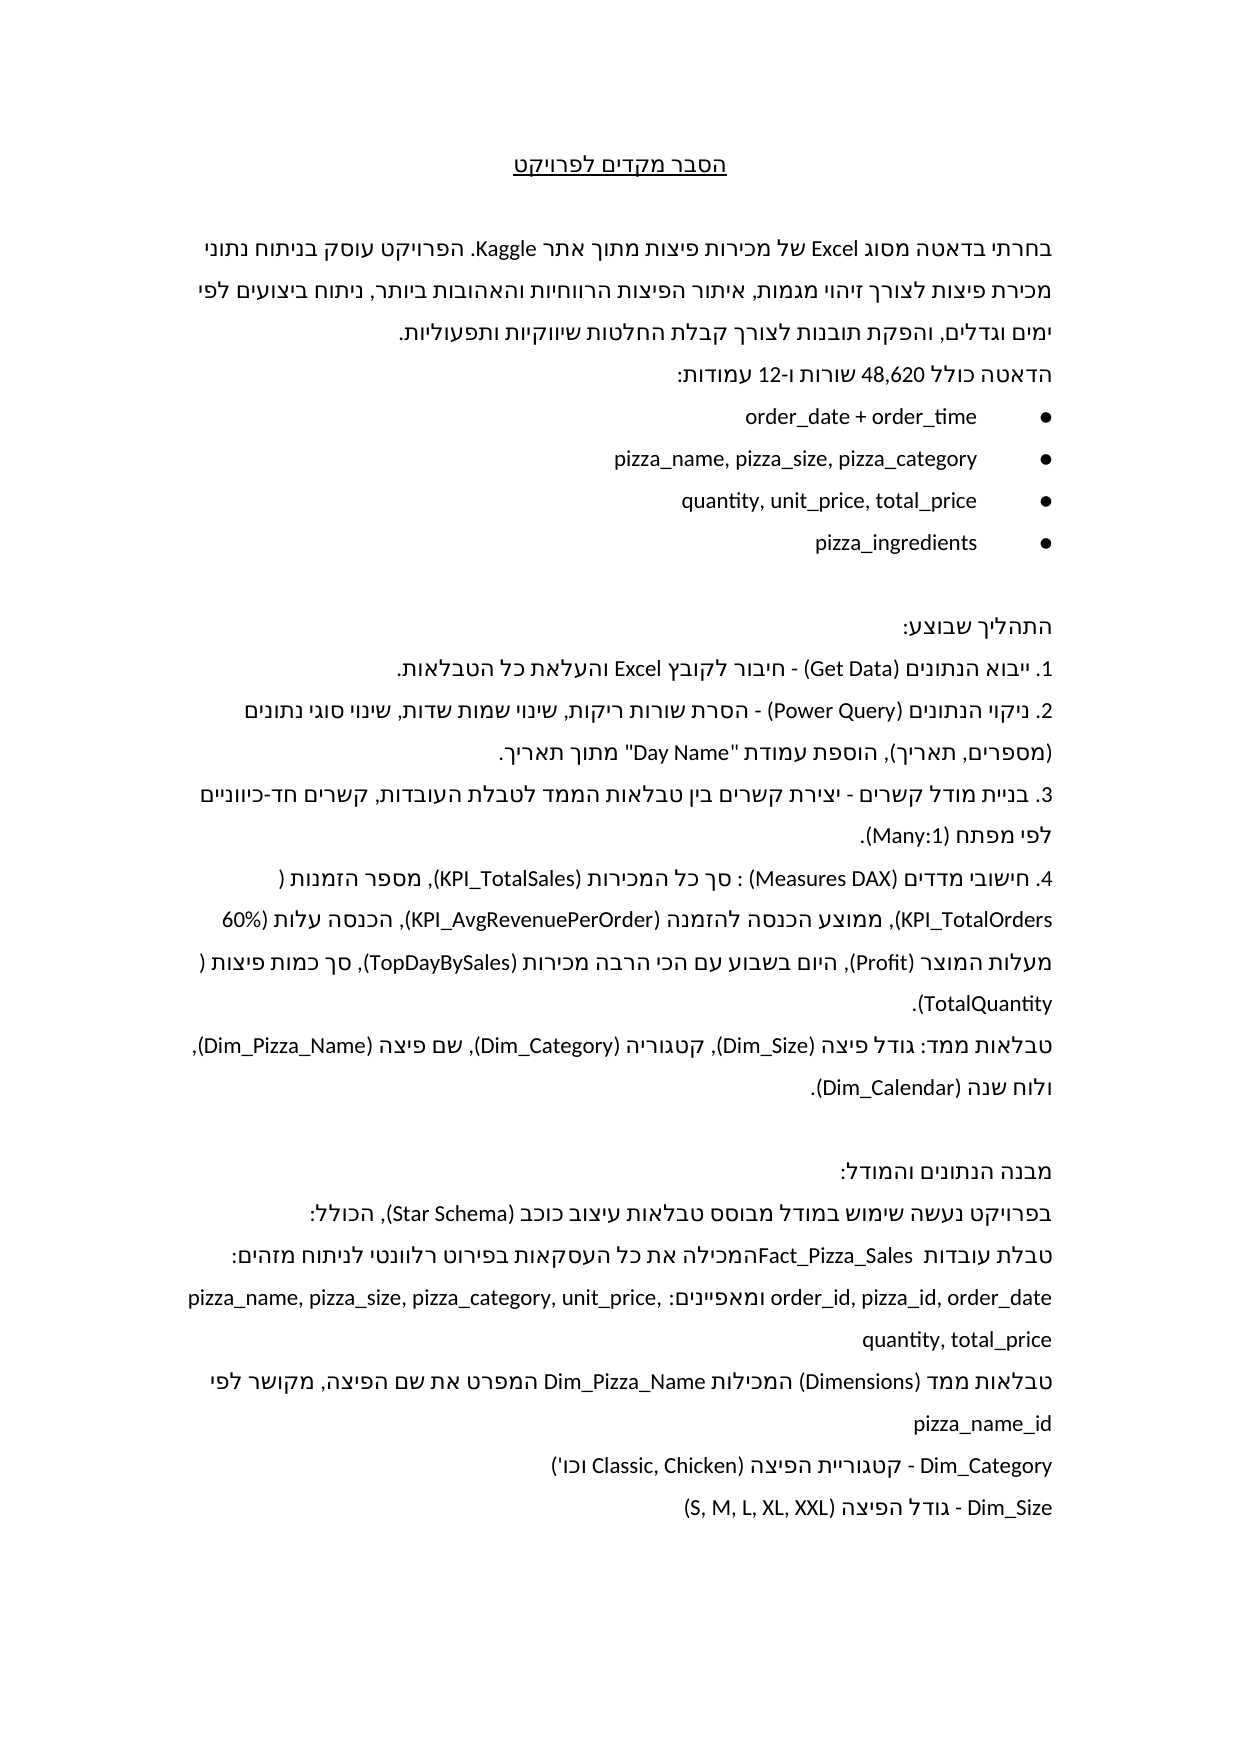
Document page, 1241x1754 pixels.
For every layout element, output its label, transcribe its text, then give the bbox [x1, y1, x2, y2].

text טבלת עובדות Fact_Pizza_Salesהמכילה את כל העסקאות בפירוט רלוונטי לניתוח מזהים: order_id, pizza_id, order_date ומאפיינים: pizza_name, pizza_size, pizza_category, unit_price, quantity, total_price [187, 1241, 1053, 1353]
text Dim_Size - גודל הפיצה (S, M, L, XL, XXL) [187, 1493, 1053, 1521]
text ● pizza_name, pizza_size, pizza_category [187, 444, 1053, 472]
text טבלאות ממד (Dimensions) המכילות Dim_Pizza_Name המפרט את שם הפיצה, מקושר לפי pizza_name_id [187, 1367, 1053, 1437]
text ● order_date + order_time [187, 402, 1053, 430]
text 3. בניית מודל קשרים - יצירת קשרים בין טבלאות הממד לטבלת העובדות, קשרים חד-כיווניים לפי מפתח (1:Many). [187, 780, 1053, 850]
text בפרויקט נעשה שימוש במודל מבוסס טבלאות עיצוב כוכב (Star Schema), הכולל: [187, 1199, 1053, 1227]
text טבלאות ממד: גודל פיצה (Dim_Size), קטגוריה (Dim_Category), שם פיצה (Dim_Pizza_Name), ולוח שנה (Dim_Calendar). [187, 1032, 1053, 1102]
text הסבר מקדים לפרויקט [187, 150, 1053, 178]
text 2. ניקוי הנתונים (Power Query) - הסרת שורות ריקות, שינוי שמות שדות, שינוי סוגי נתונים (מספרים, תאריך), הוספת עמודת "Day Name" מתוך תאריך. [187, 696, 1053, 766]
text התהליך שבוצע: 1. ייבוא הנתונים (Get Data) - חיבור לקובץ Excel והעלאת כל הטבלאות. [187, 570, 1053, 682]
text 4. חישובי מדדים (Measures DAX) : סך כל המכירות (KPI_TotalSales), מספר הזמנות (KPI_TotalOrders), ממוצע הכנסה להזמנה (KPI_AvgRevenuePerOrder), הכנסה עלות (60% מעלות המוצר (Profit), היום בשבוע עם הכי הרבה מכירות (TopDayBySales), סך כמות פיצות (TotalQuantity). [187, 864, 1053, 1018]
text Dim_Category - קטגוריית הפיצה (Classic, Chicken וכו') [187, 1451, 1053, 1479]
text בחרתי בדאטה מסוג Excel של מכירות פיצות מתוך אתר Kaggle. הפרויקט עוסק בניתוח נתוני מכירת פיצות לצורך זיהוי מגמות, איתור הפיצות הרווחיות והאהובות ביותר, ניתוח ביצועים לפי ימים וגדלים, והפקת תובנות לצורך קבלת החלטות שיווקיות ותפעוליות. הדאטה כולל 48,620 שורות ו-12 עמודות: [187, 234, 1053, 388]
text ● quantity, unit_price, total_price [187, 486, 1053, 514]
text מבנה הנתונים והמודל: [187, 1157, 1053, 1186]
text ● pizza_ingredients [187, 528, 1053, 556]
